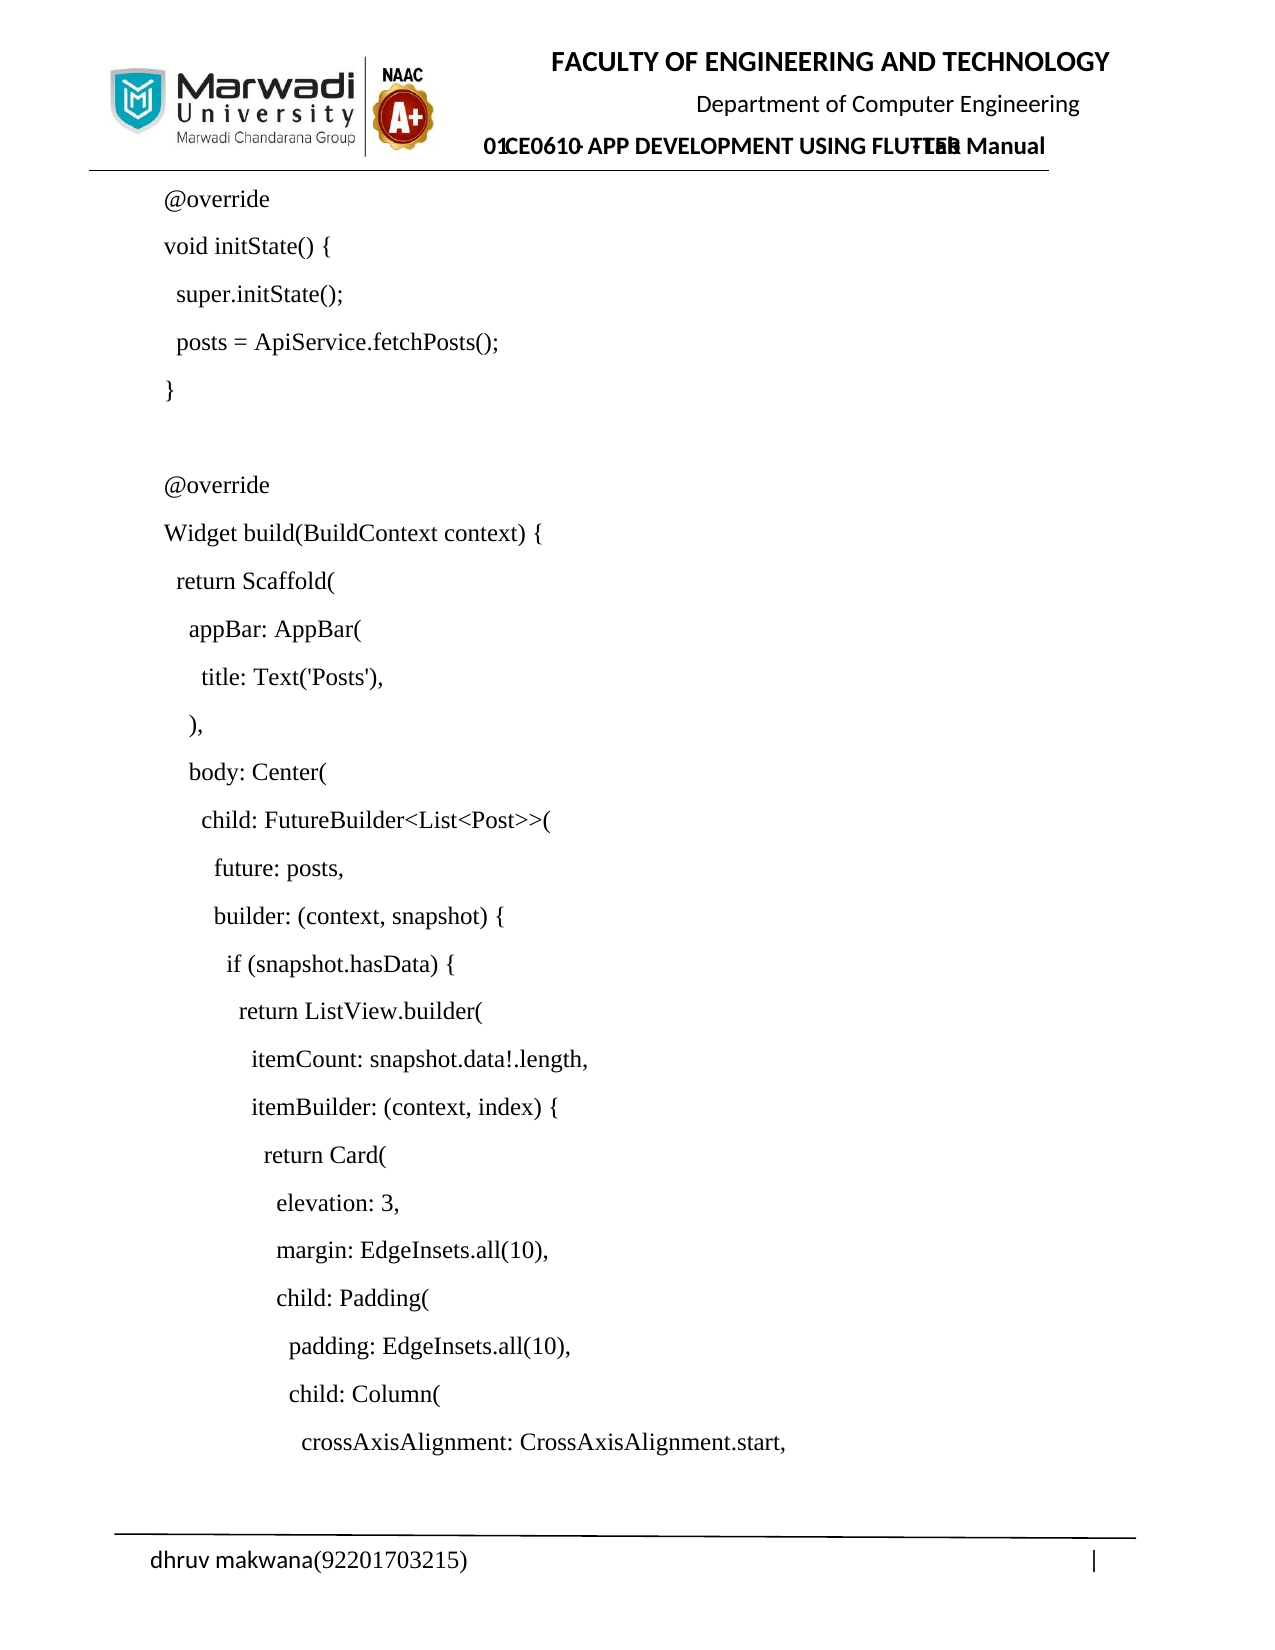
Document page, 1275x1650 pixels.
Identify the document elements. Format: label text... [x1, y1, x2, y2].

text future: posts, [151, 853, 945, 882]
text if (snapshot.hasData) { [151, 949, 945, 977]
text void initState() { [151, 231, 945, 260]
text ), [151, 709, 945, 738]
text title: Text('Posts'), [151, 662, 945, 691]
text Widget build(BuildContext context) { [151, 518, 945, 547]
text margin: EdgeInsets.all(10), [151, 1236, 945, 1264]
text return ListView.builder( [151, 996, 945, 1025]
text itemBuilder: (context, index) { [151, 1092, 945, 1121]
text itemCount: snapshot.data!.length, [151, 1044, 945, 1073]
text @override [151, 471, 945, 499]
text padding: EdgeInsets.all(10), [151, 1331, 945, 1360]
text child: FutureBuilder<List<Post>>( [151, 805, 945, 834]
text return Scaffold( [151, 566, 945, 595]
text elevation: 3, [151, 1188, 945, 1216]
text body: Center( [151, 757, 945, 786]
text builder: (context, snapshot) { [151, 901, 945, 929]
text } [151, 375, 945, 404]
text return Card( [151, 1140, 945, 1169]
text appBar: AppBar( [151, 614, 945, 643]
text crossAxisAlignment: CrossAxisAlignment.start, [151, 1427, 945, 1456]
text child: Column( [151, 1379, 945, 1408]
text @override [151, 150, 945, 212]
picture [100, 44, 443, 169]
text posts = ApiService.fetchPosts(); [151, 327, 945, 356]
text child: Padding( [151, 1283, 945, 1312]
text super.initState(); [151, 279, 945, 308]
